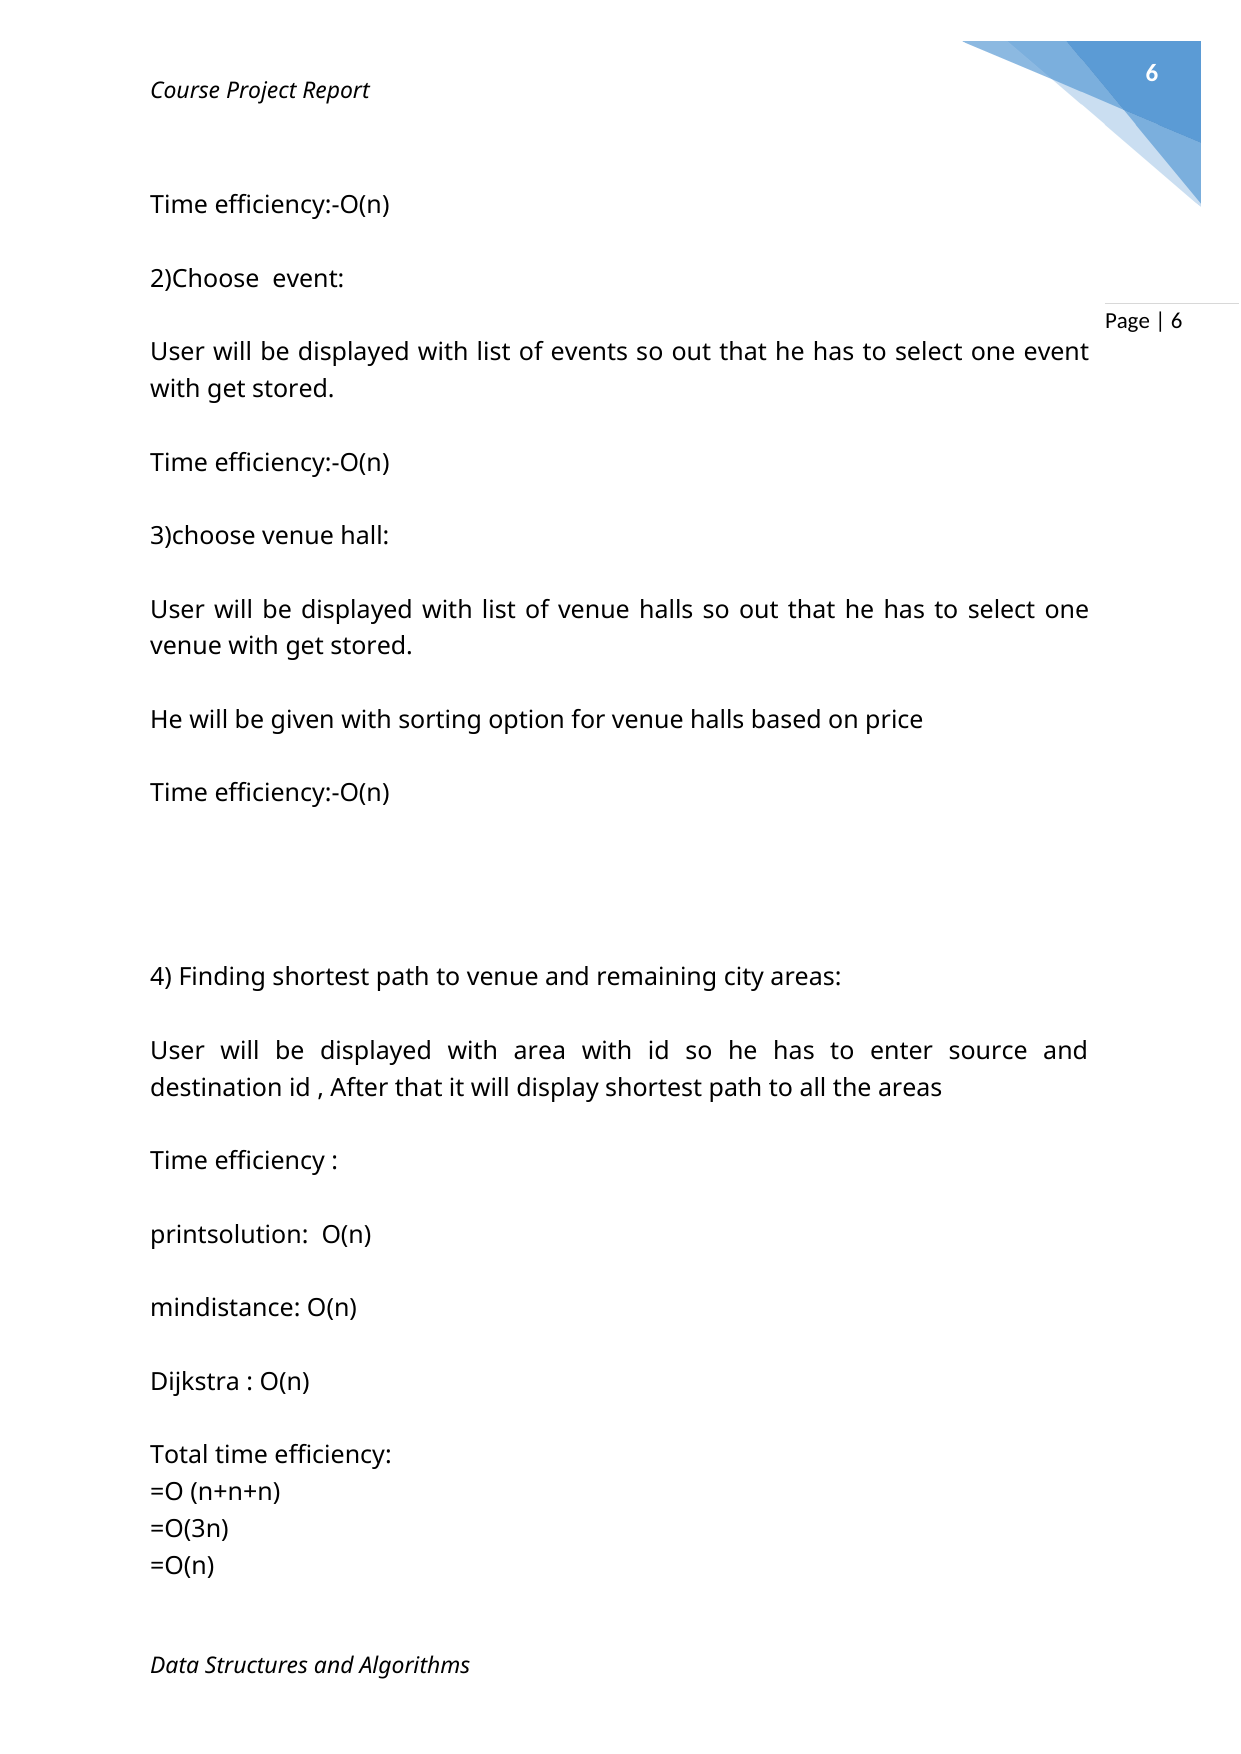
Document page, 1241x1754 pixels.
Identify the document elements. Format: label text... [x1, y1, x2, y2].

text He will be given with sorting option for venue halls based on price [150, 702, 1090, 736]
text 4) Finding shortest path to venue and remaining city areas: [150, 959, 1090, 993]
text =O(n) [150, 1547, 1090, 1581]
text =O (n+n+n) [150, 1474, 1090, 1508]
text Dijkstra : O(n) [150, 1363, 1090, 1397]
text =O(3n) [150, 1511, 1090, 1544]
text Time efficiency:-O(n) [150, 775, 1090, 809]
text Total time efficiency: [150, 1437, 1090, 1471]
text printsolution: O(n) [150, 1216, 1090, 1250]
text 2)Choose event: [150, 260, 1090, 294]
text 3)choose venue hall: [150, 518, 1090, 552]
text Time efficiency:-O(n) [150, 187, 1090, 221]
text Time efficiency:-O(n) [150, 444, 1090, 478]
text User will be displayed with list of venue halls so out that he has to select one venue with get stored. [150, 591, 1090, 662]
text User will be displayed with area with id so he has to enter source and destination id , After that it will display shortest path to all the areas [150, 1032, 1090, 1103]
text Time efficiency : [150, 1143, 1090, 1177]
text mindistance: O(n) [150, 1290, 1090, 1324]
picture [962, 41, 1201, 207]
text User will be displayed with list of events so out that he has to select one event with get stored. [150, 334, 1090, 405]
